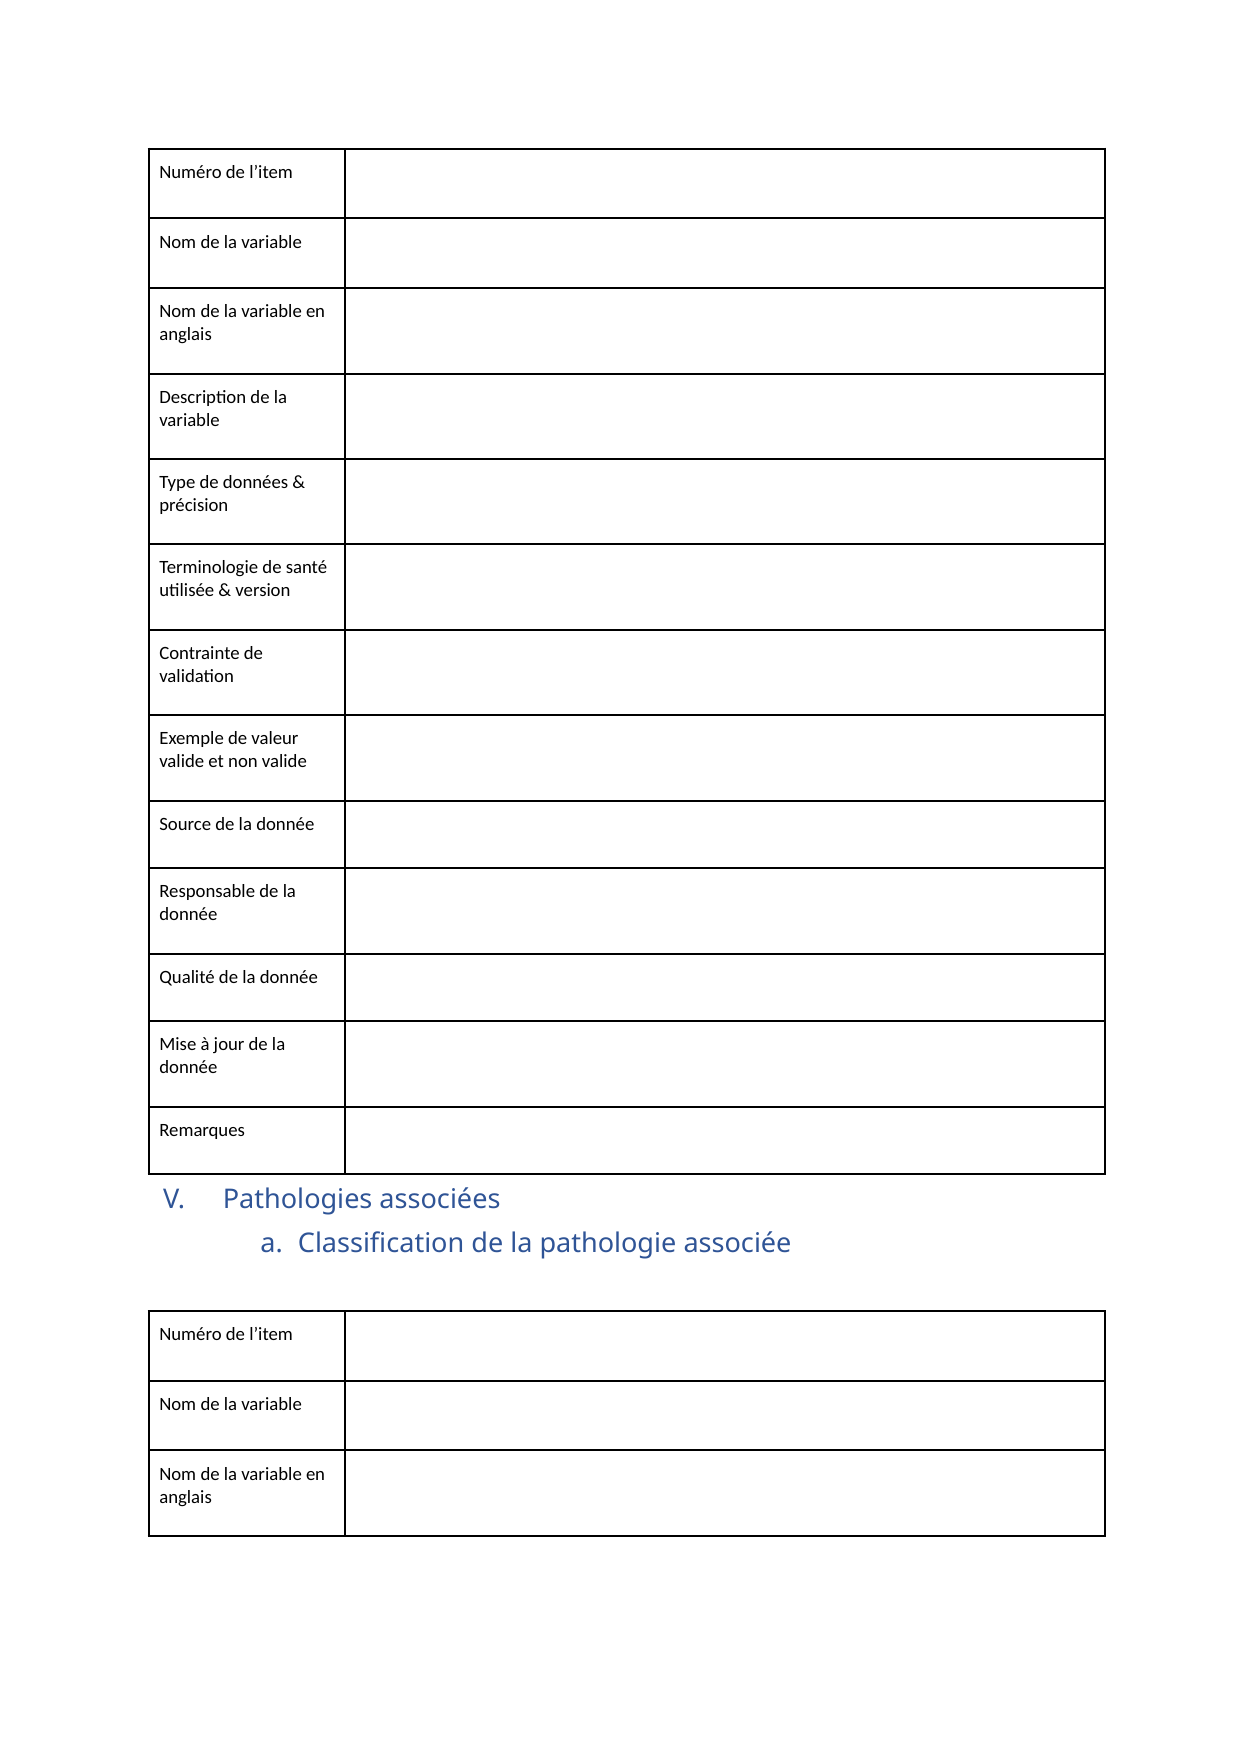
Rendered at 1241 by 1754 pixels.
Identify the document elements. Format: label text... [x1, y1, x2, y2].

table_cell Exemple de valeur valide et non valide [150, 716, 344, 799]
table_cell Contrainte de validation [150, 631, 344, 714]
table_header Numéro de l’item [150, 1312, 344, 1380]
table_cell [346, 716, 1104, 799]
table_cell [346, 460, 1104, 543]
table_cell [346, 545, 1104, 629]
table_cell [346, 289, 1104, 372]
table_cell [346, 219, 1104, 287]
table_cell [346, 1022, 1104, 1106]
table_cell [346, 955, 1104, 1020]
table_cell Qualité de la donnée [150, 955, 344, 1020]
subtitle Classification de la pathologie associée [260, 1223, 1093, 1260]
table_cell [346, 1451, 1104, 1535]
table_cell Description de la variable [150, 375, 344, 458]
table_cell Source de la donnée [150, 802, 344, 867]
table_cell [346, 869, 1104, 952]
table_cell [346, 631, 1104, 714]
table_cell Mise à jour de la donnée [150, 1022, 344, 1106]
table_cell [346, 802, 1104, 867]
table_cell Nom de la variable en anglais [150, 289, 344, 372]
table_header [346, 1312, 1104, 1380]
table_cell Responsable de la donnée [150, 869, 344, 952]
table_cell [346, 375, 1104, 458]
table_cell Nom de la variable en anglais [150, 1451, 344, 1535]
table_cell Type de données & précision [150, 460, 344, 543]
table_cell Remarques [150, 1108, 344, 1173]
table_header [346, 150, 1104, 217]
table_cell [346, 1108, 1104, 1173]
table_cell Nom de la variable [150, 1382, 344, 1449]
table_cell Terminologie de santé utilisée & version [150, 545, 344, 629]
subtitle Pathologies associées [185, 1179, 1093, 1216]
table_cell Nom de la variable [150, 219, 344, 287]
table_header Numéro de l’item [150, 150, 344, 217]
table_cell [346, 1382, 1104, 1449]
